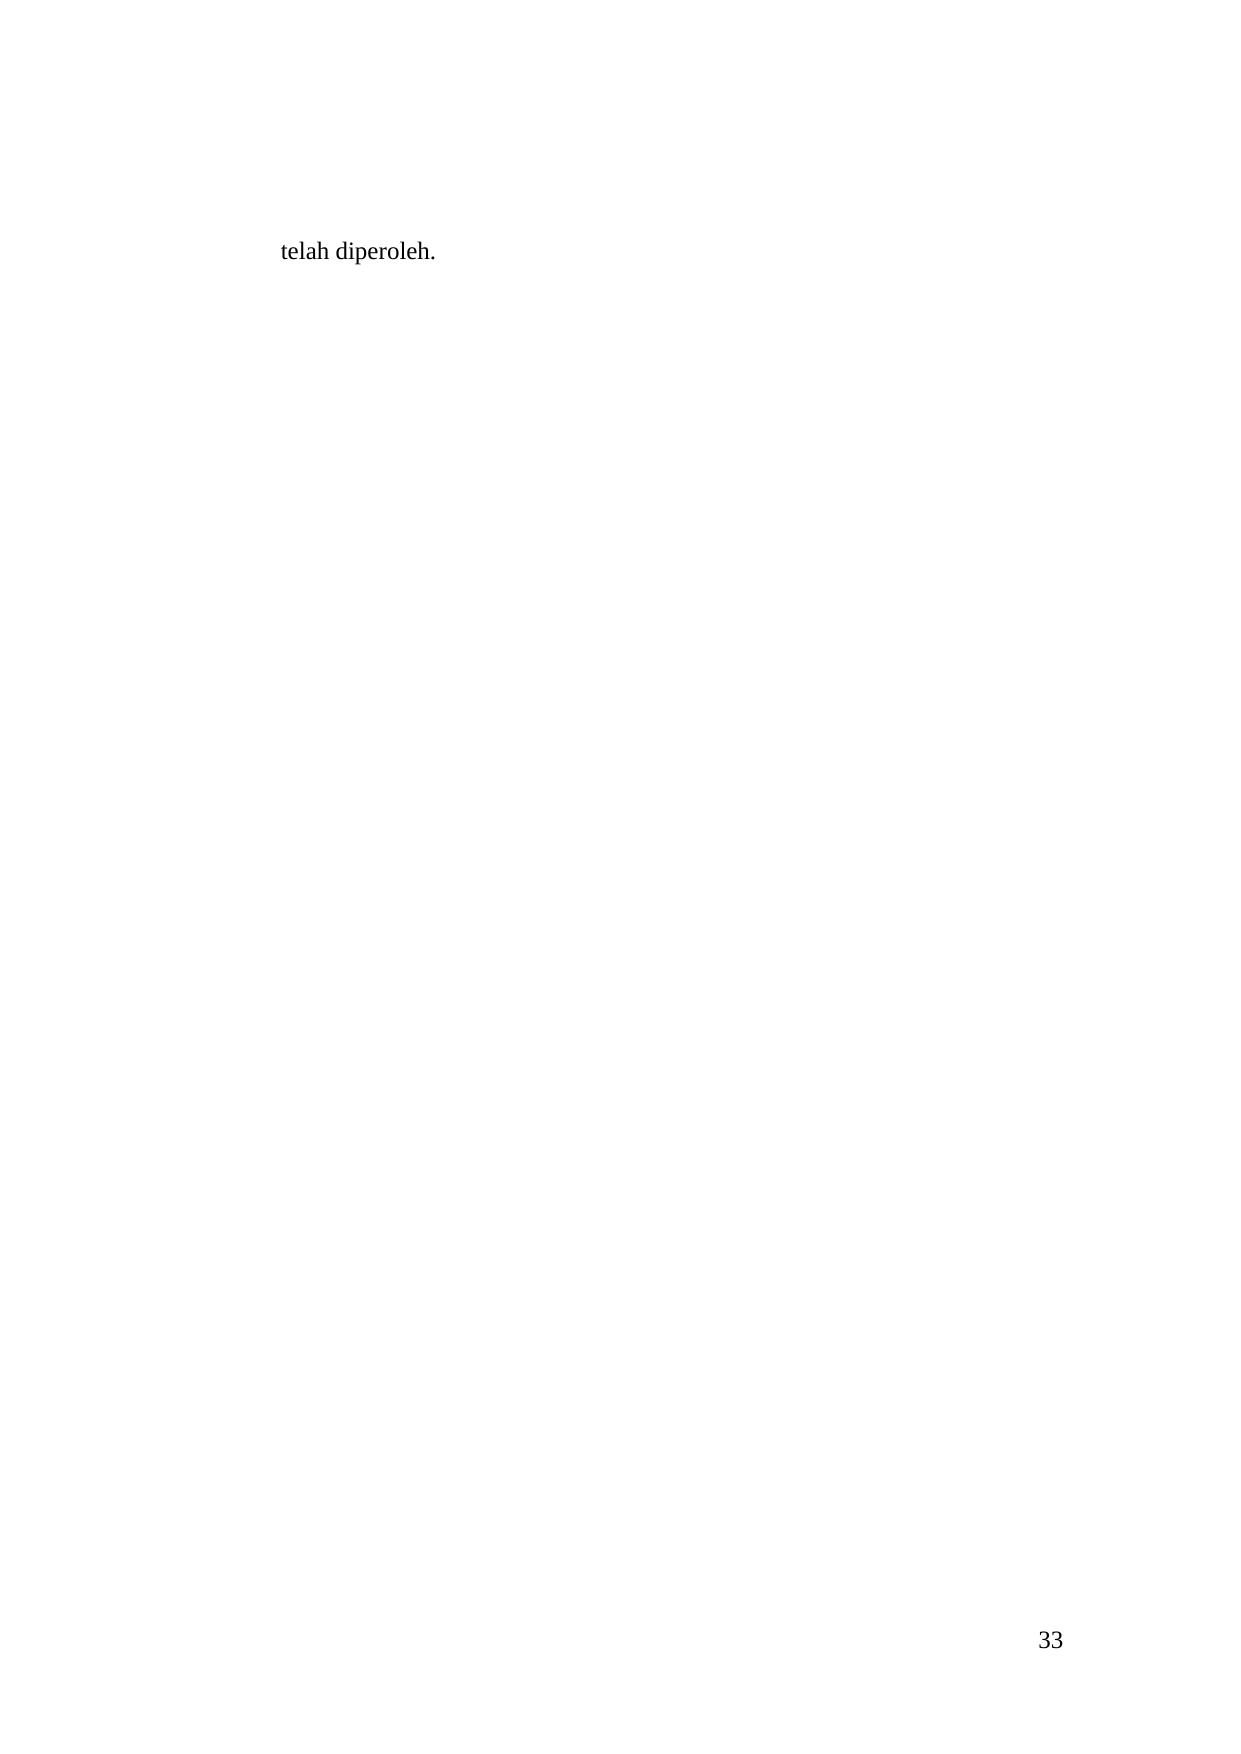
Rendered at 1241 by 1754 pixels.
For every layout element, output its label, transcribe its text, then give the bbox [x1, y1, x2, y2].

text Memuat tentang kesimpulan dan saran berdasarkan hasil pembahasan yang telah diperoleh. [281, 236, 1063, 265]
